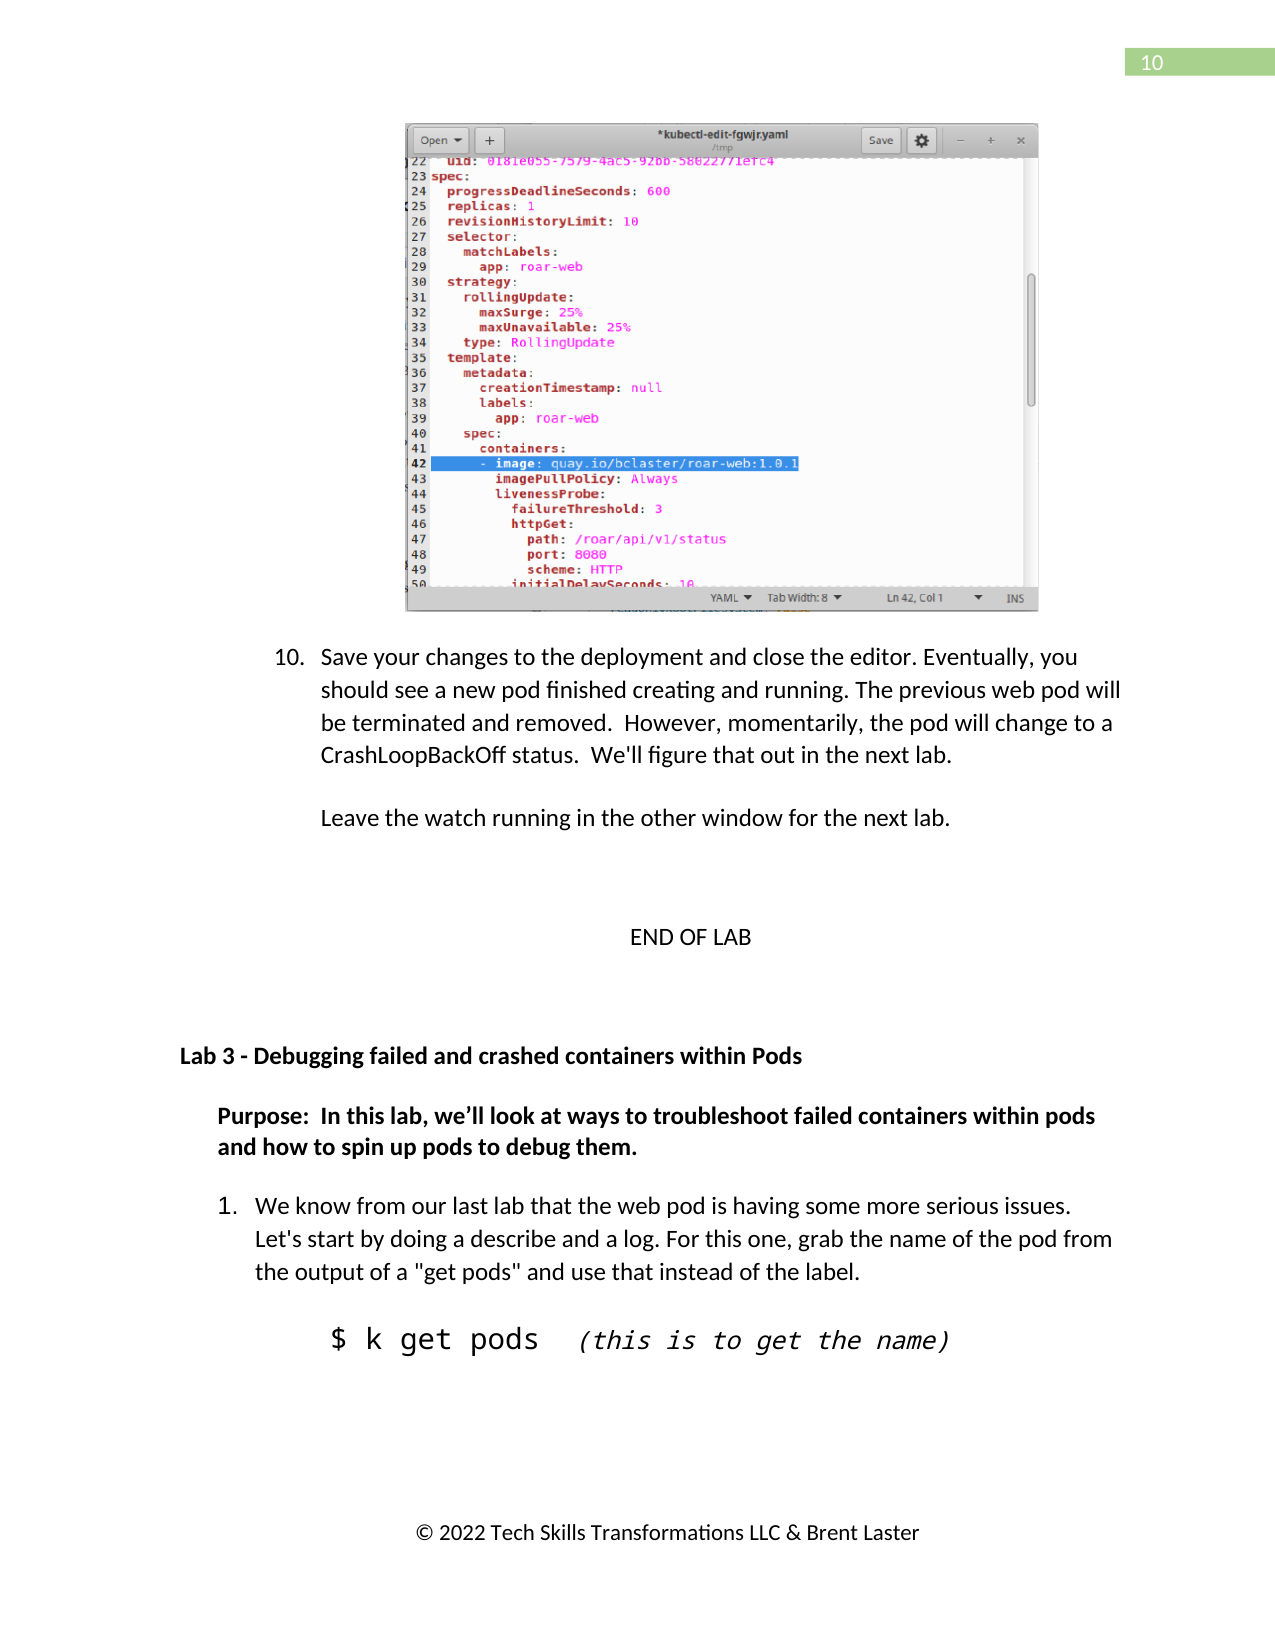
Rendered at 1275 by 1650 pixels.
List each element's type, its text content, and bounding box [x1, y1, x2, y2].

list Save your changes to the deployment and close the editor. Eventually, you should see a new pod finished creating and running. The previous web pod will be terminated and removed. However, momentarily, the pod will change to a CrashLoopBackOff status. We'll figure that out in the next lab. [274, 641, 1125, 770]
text $ k get pods (this is to get the name) [330, 1318, 1125, 1358]
text END OF LAB [555, 921, 1125, 952]
list We know from our last lab that the web pod is having some more serious issues. Let's start by doing a describe and a log. For this one, grab the name of the pod from the output of a "get pods" and use that instead of the label. [217, 1190, 1125, 1287]
text Lab 3 - Debugging failed and crashed containers within Pods [180, 1040, 1125, 1071]
text Purpose: In this lab, we’ll look at ways to troubleshoot failed containers within pods and how to spin up pods to debug them. [217, 1100, 1125, 1161]
text Leave the watch running in the other window for the next lab. [321, 802, 1125, 832]
picture [405, 123, 1039, 612]
